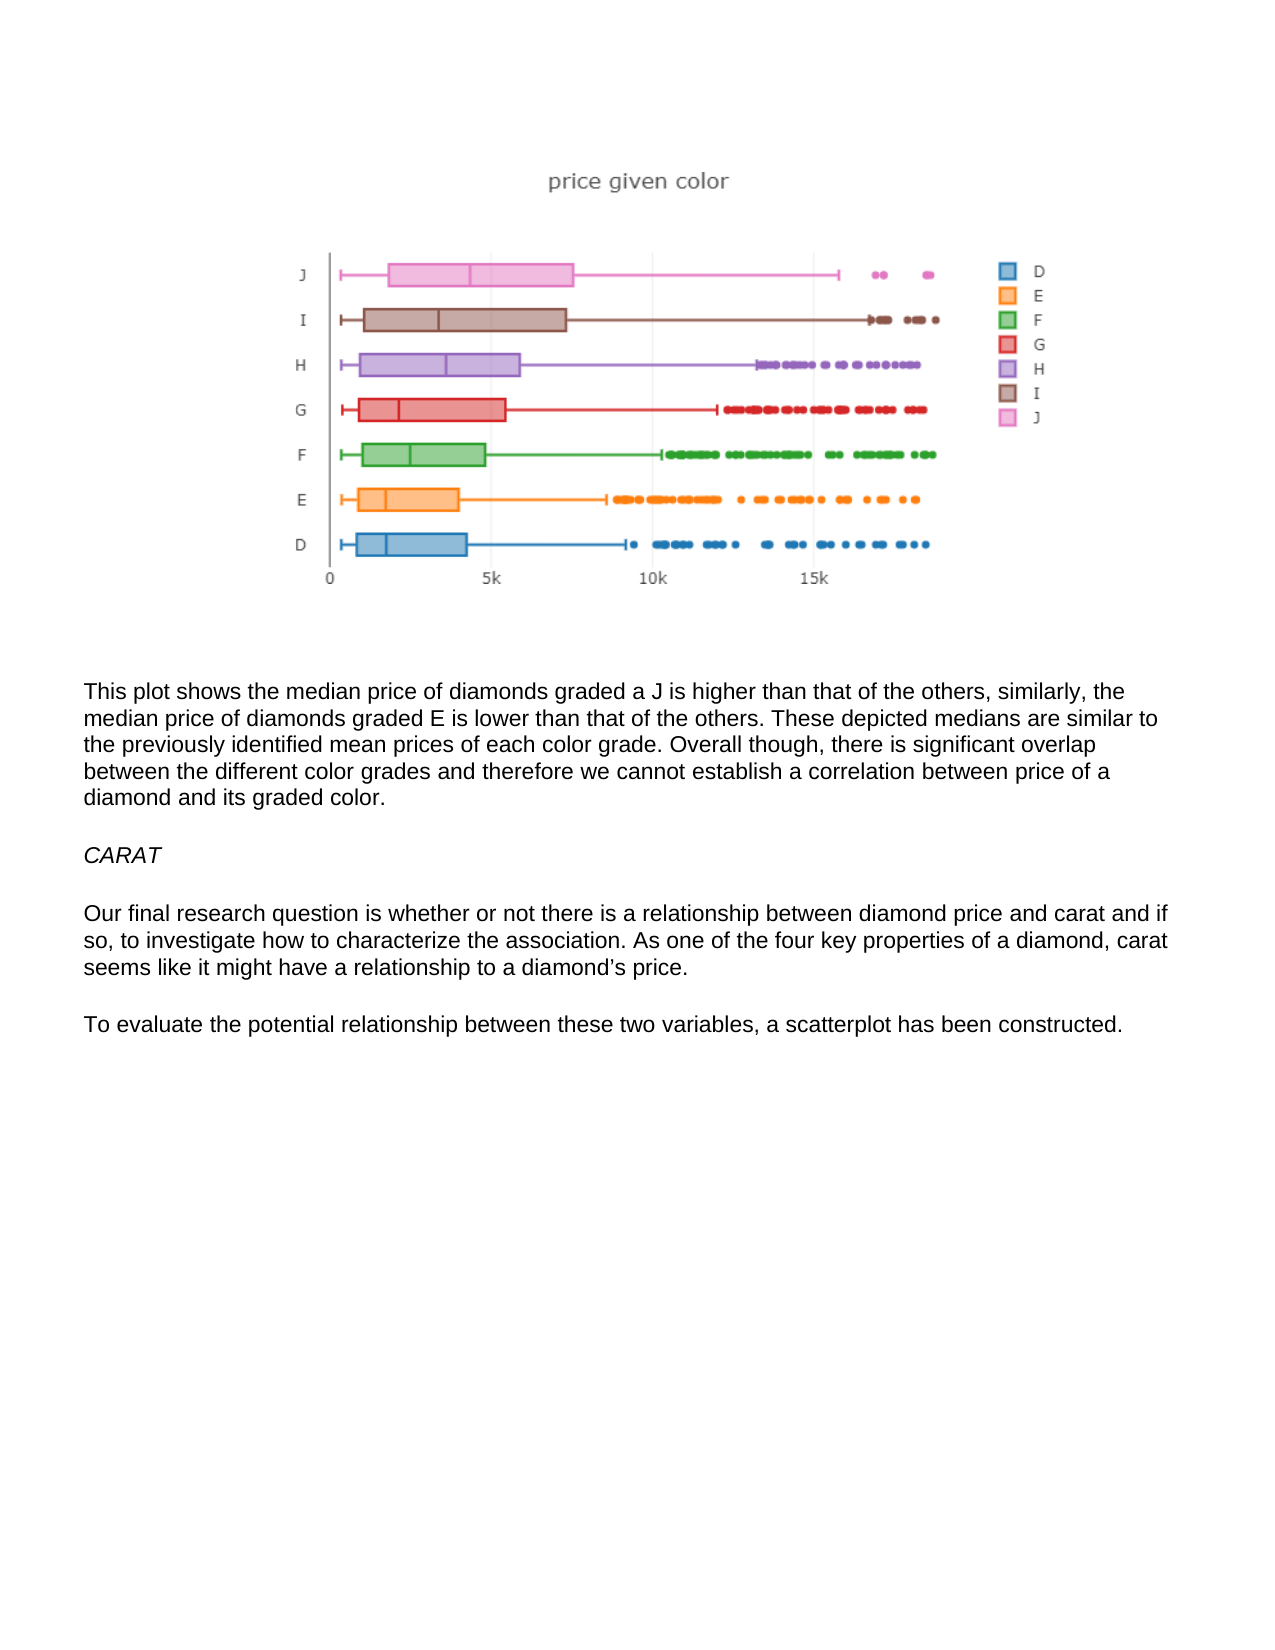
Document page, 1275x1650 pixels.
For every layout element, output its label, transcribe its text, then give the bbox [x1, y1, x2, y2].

text This plot shows the median price of diamonds graded a J is higher than that of the others, similarly, the median price of diamonds graded E is lower than that of the others. These depicted medians are similar to the previously identified mean prices of each color grade. Overall though, there is significant overlap between the different color grades and therefore we cannot establish a correlation between price of a diamond and its graded color. [83, 678, 1188, 811]
text To evaluate the potential relationship between these two variables, a scatterplot has been constructed. [83, 1011, 1202, 1038]
text Our final research question is whether or not there is a relationship between diamond price and carat and if so, to investigate how to characterize the association. As one of the four key properties of a diamond, carat seems like it might have a relationship to a diamond’s price. [83, 900, 1169, 980]
picture [295, 172, 1045, 584]
text CARAT [83, 842, 1202, 868]
